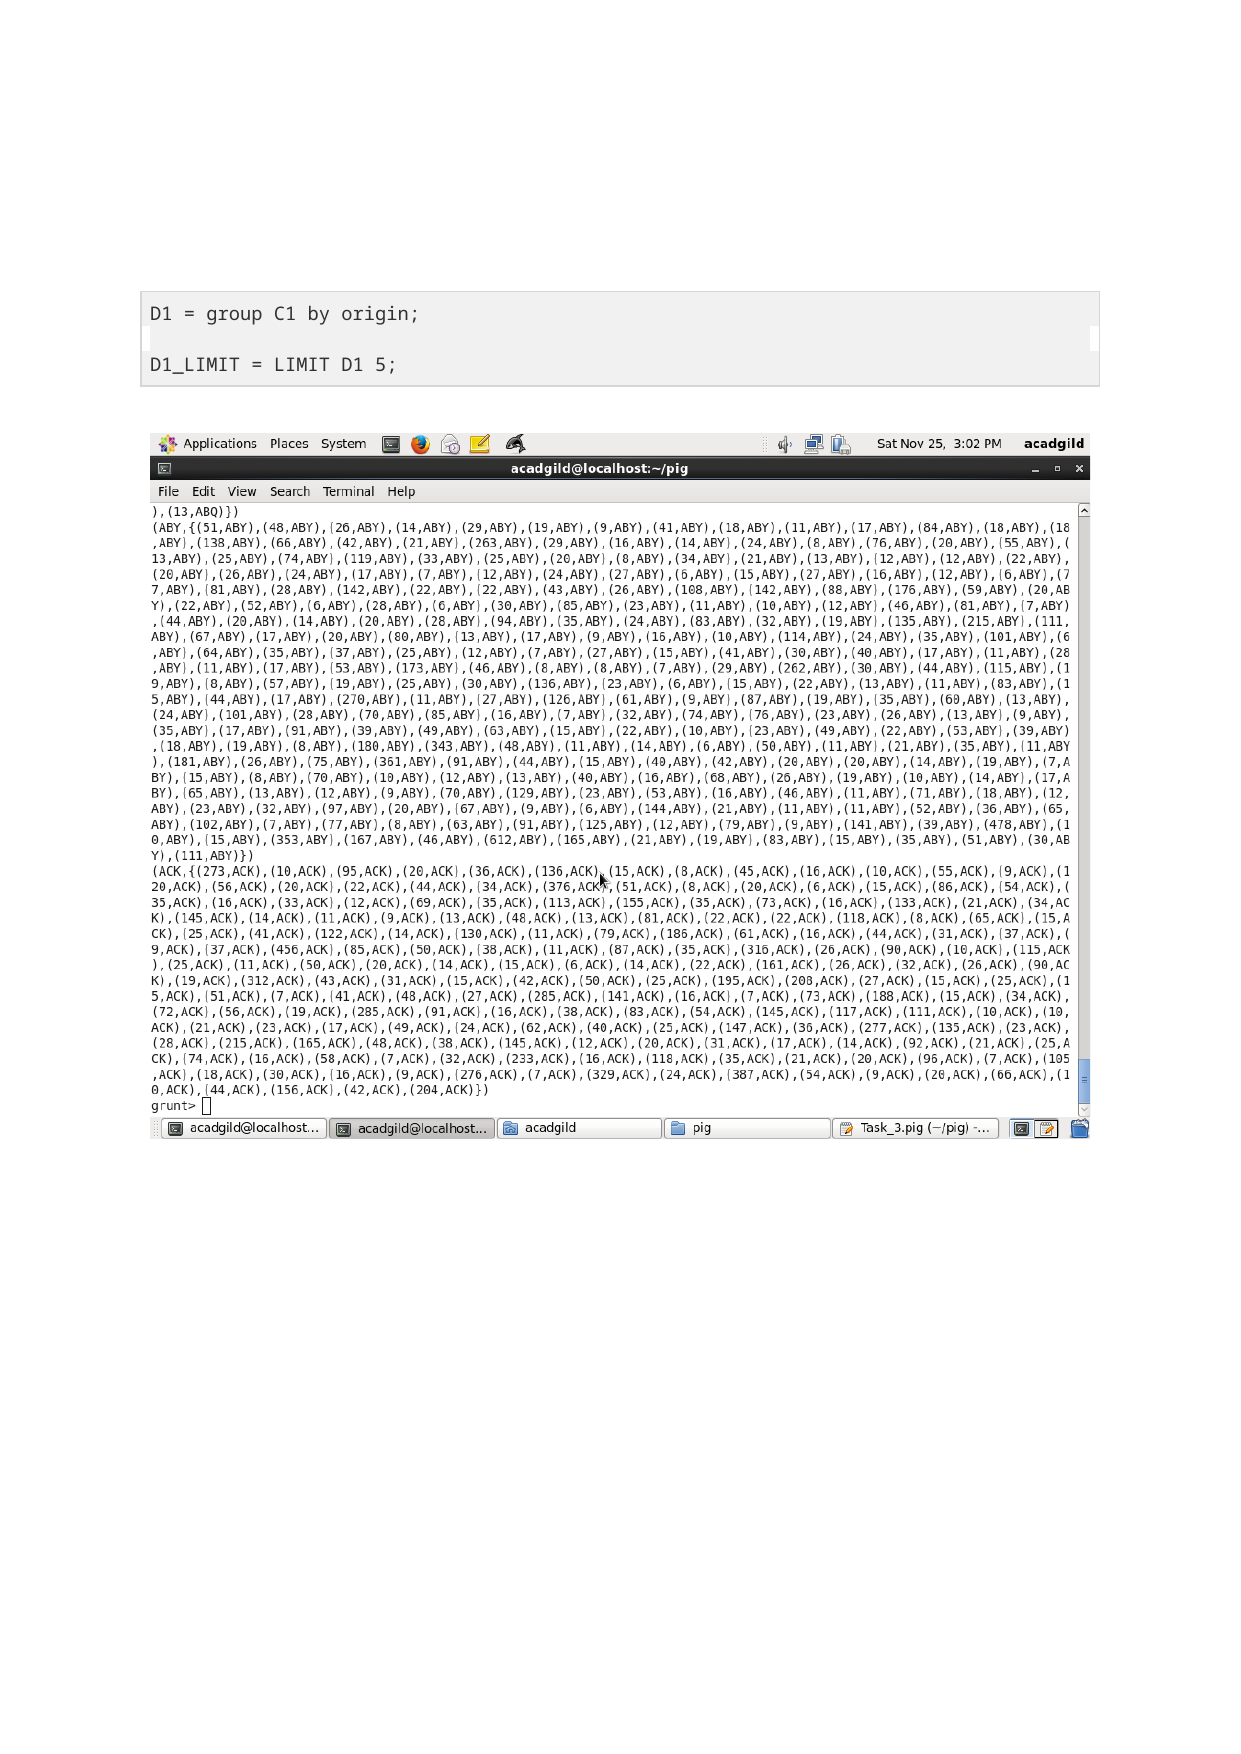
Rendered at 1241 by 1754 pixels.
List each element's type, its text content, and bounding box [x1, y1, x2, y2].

text D1_LIMIT = LIMIT D1 5; [142, 342, 1099, 385]
picture [150, 433, 1091, 1139]
text D1 = group C1 by origin; [142, 292, 1099, 326]
